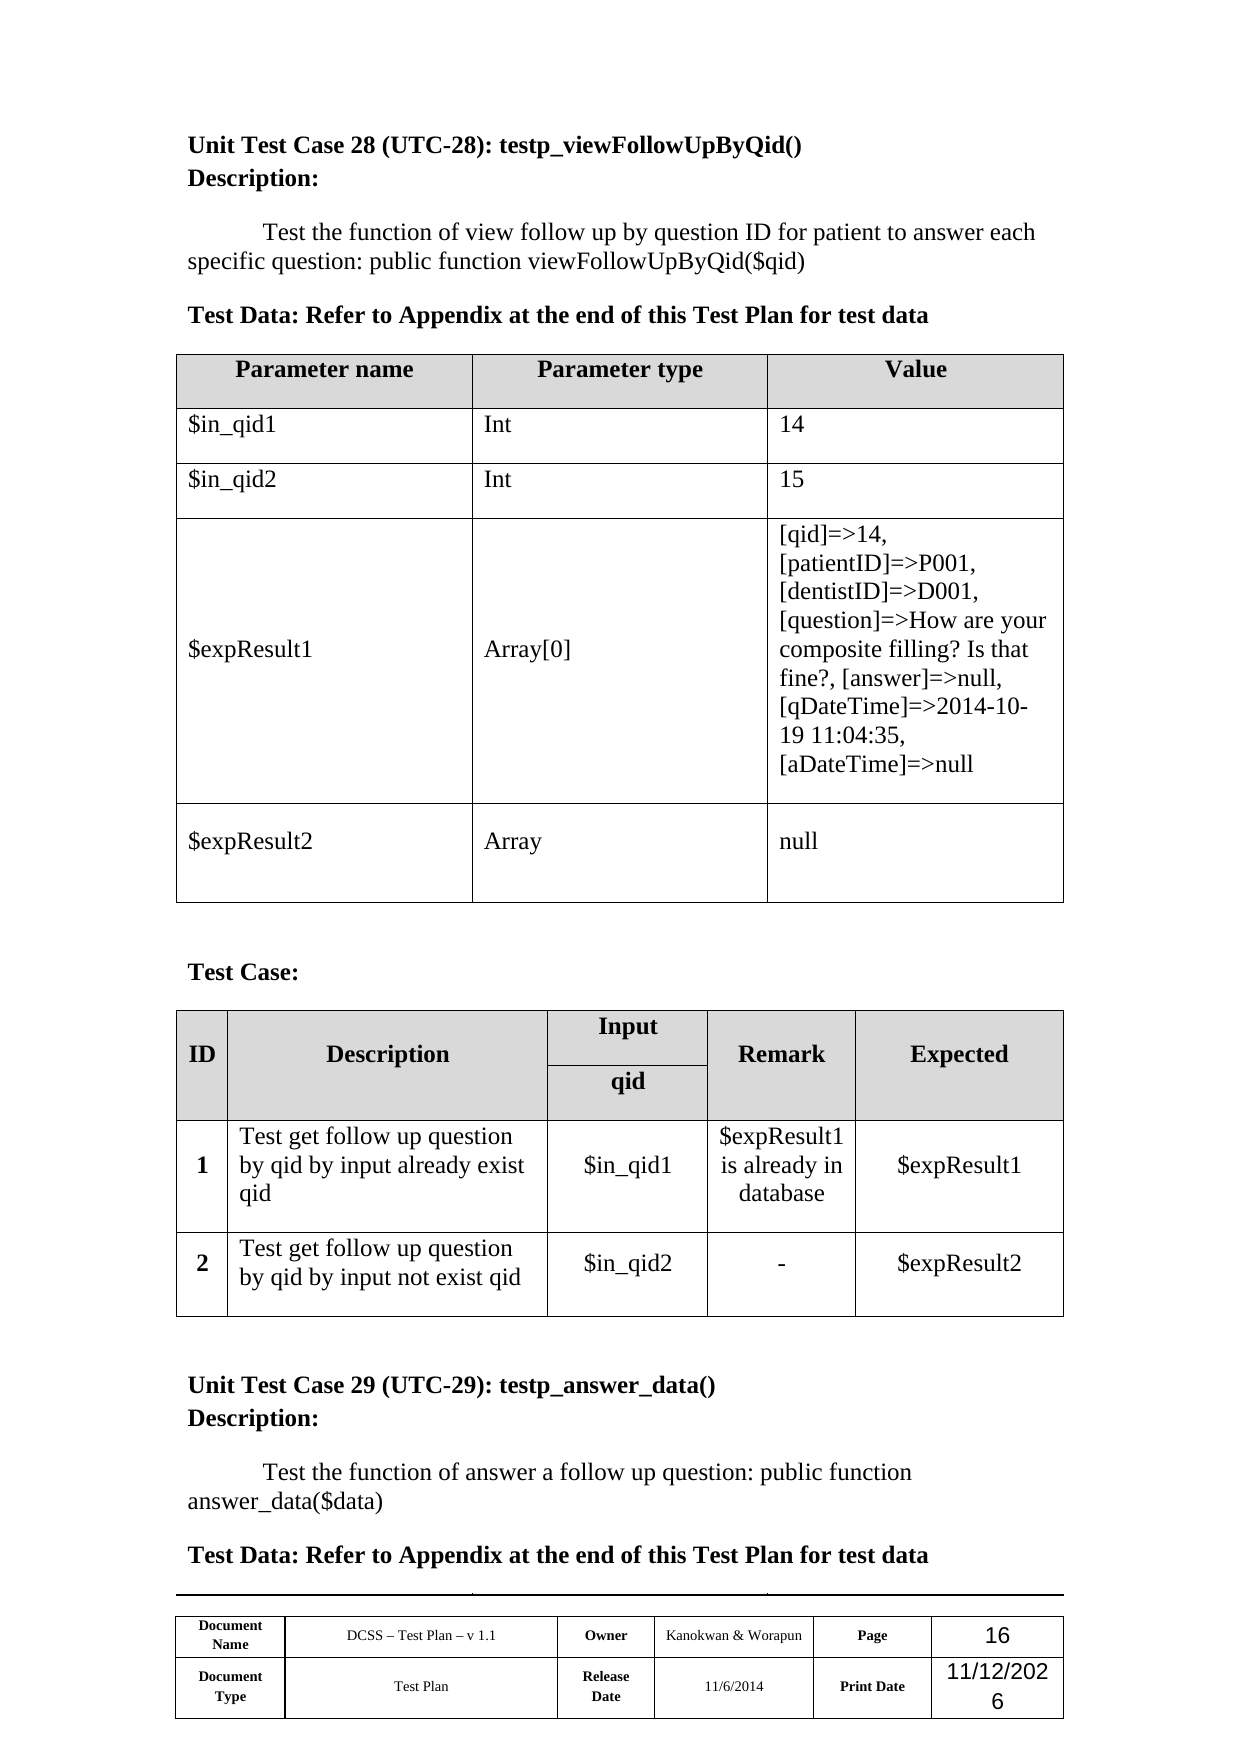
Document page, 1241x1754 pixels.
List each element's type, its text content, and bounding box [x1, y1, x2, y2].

table_cell qid [548, 1066, 707, 1120]
table_cell $expResult1 [177, 519, 472, 803]
table_cell Int [473, 464, 767, 518]
table_cell Test get follow up question by qid by input already exist qid [228, 1121, 547, 1232]
text Test Data: Refer to Appendix at the end of this Test Plan for test data [187, 1540, 1053, 1568]
table_cell $in_qid2 [177, 464, 472, 518]
text Test Case: [187, 957, 1053, 985]
text Description: [187, 1403, 1053, 1432]
table_header Parameter type [473, 355, 767, 408]
table_header Parameter name [177, 355, 472, 408]
table_cell 15 [768, 464, 1063, 518]
text Description: [187, 163, 1053, 192]
table_cell $in_qid1 [548, 1121, 707, 1232]
text Test the function of answer a follow up question: public function answer_data($data) [187, 1457, 1053, 1515]
text Test the function of view follow up by question ID for patient to answer each specific question: public function viewFollowUpByQid($qid) [187, 217, 1053, 275]
table_header Remark [708, 1011, 855, 1120]
table_cell Array [473, 804, 767, 902]
table_cell Test get follow up question by qid by input not exist qid [228, 1233, 547, 1316]
table_cell 2 [177, 1233, 227, 1316]
subtitle Unit Test Case 28 (UTC-28): testp_viewFollowUpByQid() [187, 131, 1053, 159]
table_header Value [768, 355, 1063, 408]
table_cell $expResult2 [856, 1233, 1063, 1316]
text Test Data: Refer to Appendix at the end of this Test Plan for test data [187, 300, 1053, 328]
table_cell [qid]=>14, [patientID]=>P001, [dentistID]=>D001, [question]=>How are your composite filling? Is that fine?, [answer]=>null, [qDateTime]=>2014-10-19 11:04:35, [aDateTime]=>null [768, 519, 1063, 803]
subtitle Unit Test Case 29 (UTC-29): testp_answer_data() [187, 1371, 1053, 1399]
table_header Expected [856, 1011, 1063, 1120]
table_cell null [768, 804, 1063, 902]
table_header Input [548, 1011, 707, 1065]
table_cell $expResult1 is already in database [708, 1121, 855, 1232]
table_header Description [228, 1011, 547, 1120]
table_cell $in_qid2 [548, 1233, 707, 1316]
table_cell Int [473, 409, 767, 463]
table_cell $expResult1 [856, 1121, 1063, 1232]
table_cell 14 [768, 409, 1063, 463]
table_cell $expResult2 [177, 804, 472, 902]
table_cell Array[0] [473, 519, 767, 803]
table_header ID [177, 1011, 227, 1120]
table_cell $in_qid1 [177, 409, 472, 463]
table_cell 1 [177, 1121, 227, 1232]
table_cell - [708, 1233, 855, 1316]
